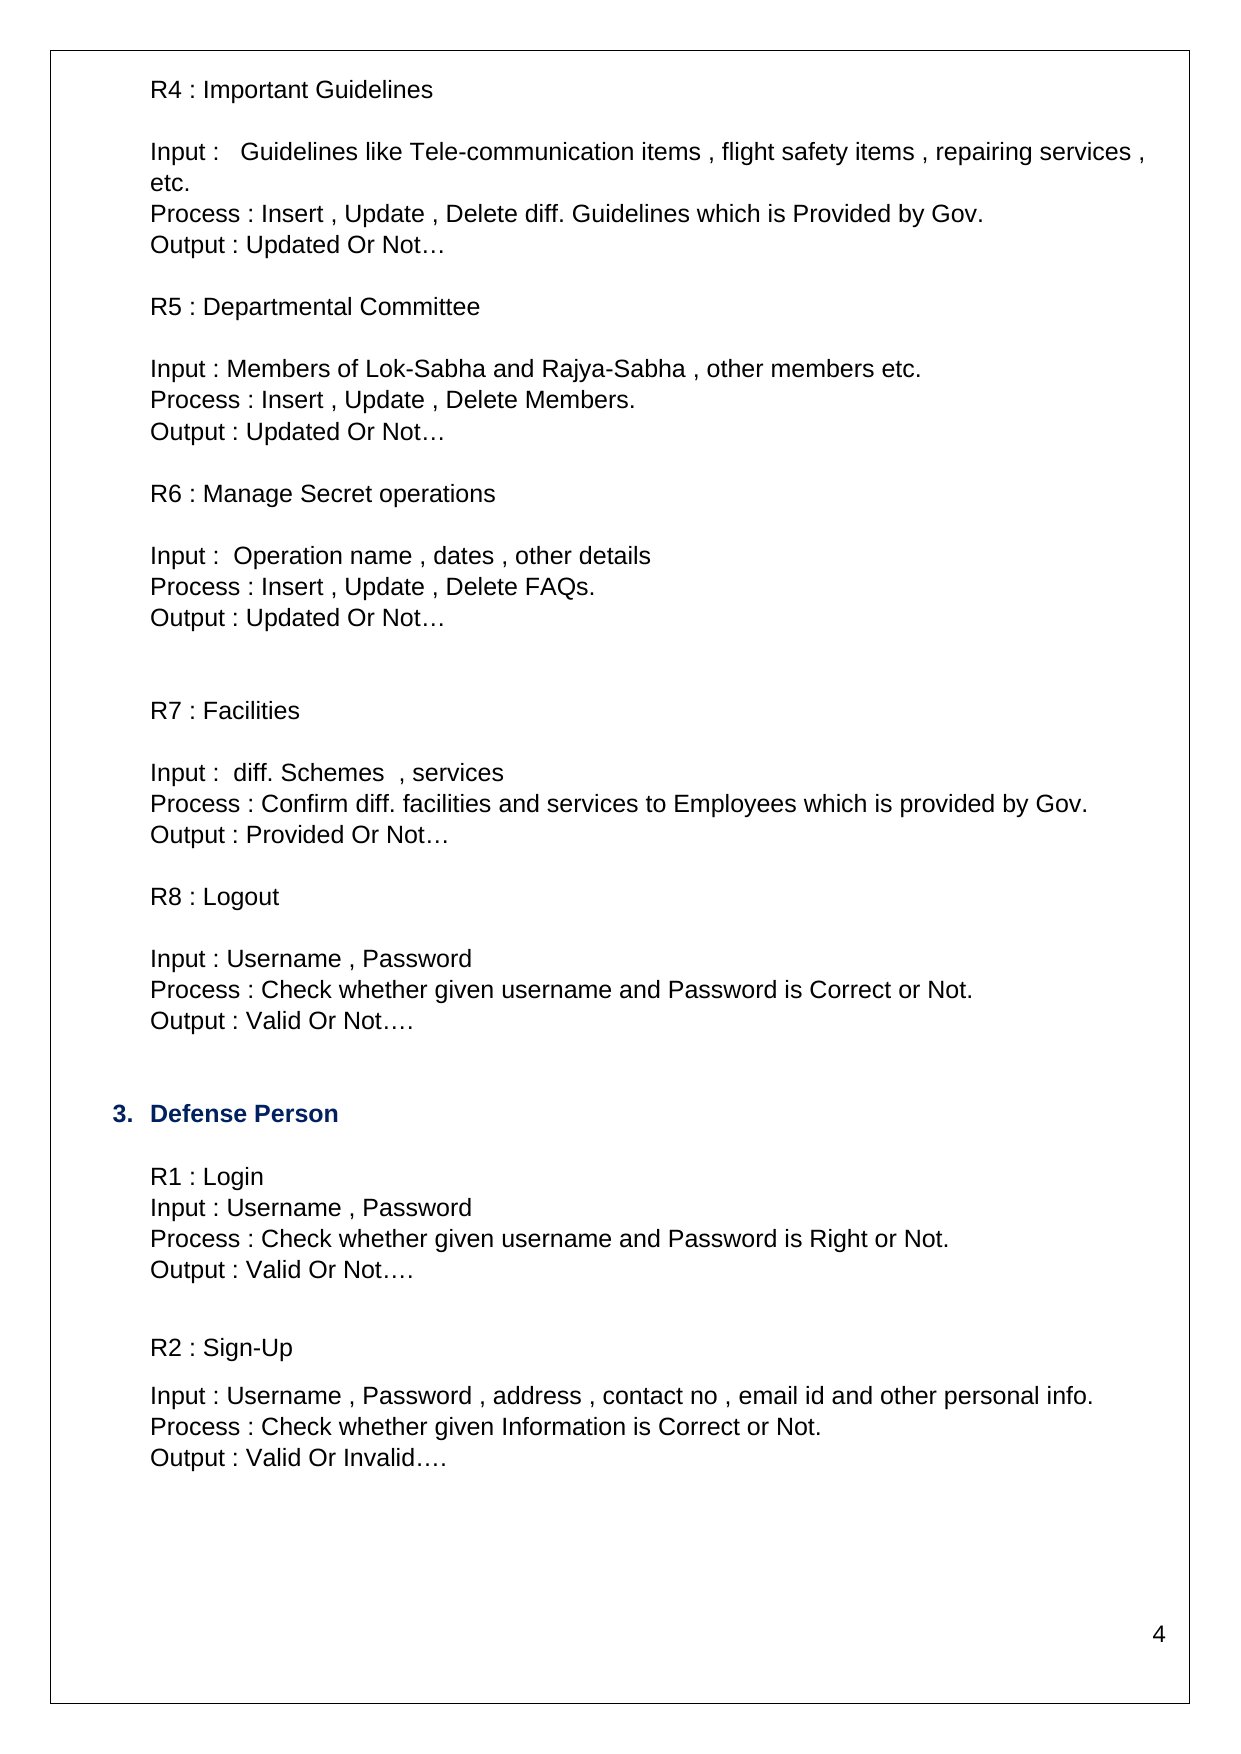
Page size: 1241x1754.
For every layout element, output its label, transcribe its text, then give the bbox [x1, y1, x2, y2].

list R6 : Manage Secret operations [150, 478, 1165, 507]
list R1 : Login [150, 1161, 1165, 1190]
list Input : Username , Password , address , contact no , email id and other personal info. [150, 1381, 1165, 1410]
list Output : Valid Or Invalid…. [150, 1443, 1165, 1472]
list Output : Updated Or Not… [150, 603, 1165, 631]
list R5 : Departmental Committee [150, 292, 1165, 321]
list Process : Insert , Update , Delete diff. Guidelines which is Provided by Gov. [150, 199, 1165, 228]
list Process : Insert , Update , Delete Members. [150, 385, 1165, 414]
list R8 : Logout [150, 882, 1165, 911]
list R7 : Facilities [150, 696, 1165, 724]
list Input : Operation name , dates , other details [150, 541, 1165, 569]
list Output : Valid Or Not…. [150, 1254, 1165, 1283]
list Input : Guidelines like Tele-communication items , flight safety items , repairing services , etc. [150, 137, 1165, 197]
list Defense Person [112, 1099, 1165, 1128]
list Input : Username , Password [150, 944, 1165, 973]
list Process : Check whether given Information is Correct or Not. [150, 1412, 1165, 1441]
list Input : Members of Lok-Sabha and Rajya-Sabha , other members etc. [150, 354, 1165, 383]
list Output : Updated Or Not… [150, 416, 1165, 445]
list Output : Updated Or Not… [150, 230, 1165, 259]
text R2 : Sign-Up [150, 1333, 1165, 1362]
list Input : Username , Password [150, 1192, 1165, 1221]
list Input : diff. Schemes , services [150, 758, 1165, 787]
list Process : Check whether given username and Password is Right or Not. [150, 1223, 1165, 1252]
list Process : Insert , Update , Delete FAQs. [150, 572, 1165, 600]
list Process : Check whether given username and Password is Correct or Not. [150, 975, 1165, 1004]
list Output : Provided Or Not… [150, 820, 1165, 849]
list Output : Valid Or Not…. [150, 1006, 1165, 1035]
list R4 : Important Guidelines [150, 75, 1165, 104]
list Process : Confirm diff. facilities and services to Employees which is provided by Gov. [150, 789, 1165, 818]
